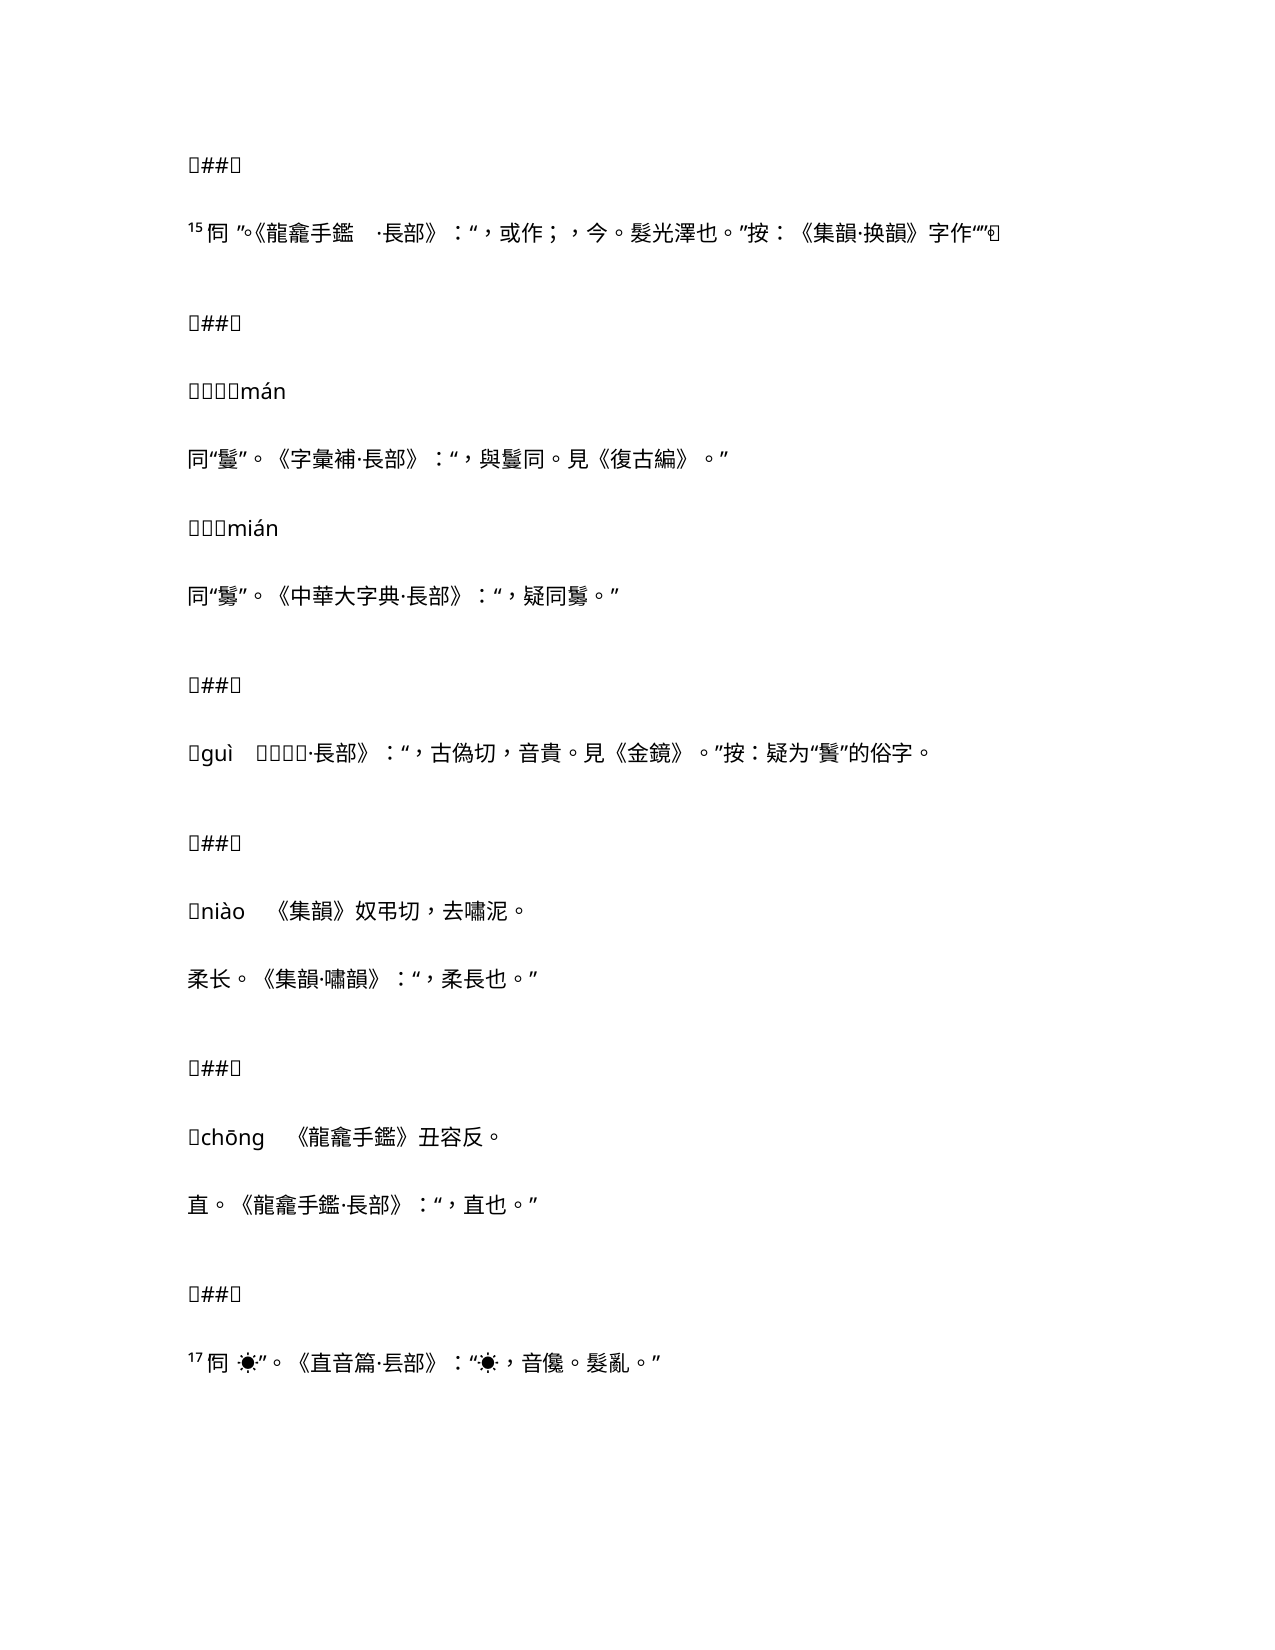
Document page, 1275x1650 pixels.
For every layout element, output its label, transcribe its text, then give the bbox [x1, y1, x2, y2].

text 𨳀##𨳀 𨳀niào 《集韻》奴弔切，去嘯泥。 柔长。《集韻·嘯韻》：“𨳀，柔長也。” [187, 827, 1087, 1028]
text 𨳂##𨳂 ¹⁷𨳂同“☀”。《直音篇·镸部》：“☀，音儳。髮亂。” [187, 1279, 1087, 1411]
text 𨳁##𨳁 𨳁chōng 《龍龕手鑑》丑容反。 直。《龍龕手鑑·長部》：“𨳁，直也。” [187, 1053, 1087, 1254]
text 𨲽##𨲽 ¹⁵𨲽同“𩯳”。《龍龕手鑑·長部》：“𨲽，或作；𩯳，今。髮光澤也。”按：《集韻·换韻》字作“𩯳”。 [187, 150, 1087, 282]
text 𨲾##𨲾 𨲾（一）mán 同“鬘”。《字彙補·長部》：“𨲾，與鬘同。見《復古編》。” （二）mián 同“䰓”。《中華大字典·長部》：“𨲾，疑同䰓。” [187, 307, 1087, 645]
text 𨲿##𨲿 𨲿guì 《字彙補·長部》：“𨲿，古偽切，音貴。見《金鏡》。”按：疑为“䰎”的俗字。 [187, 670, 1087, 802]
